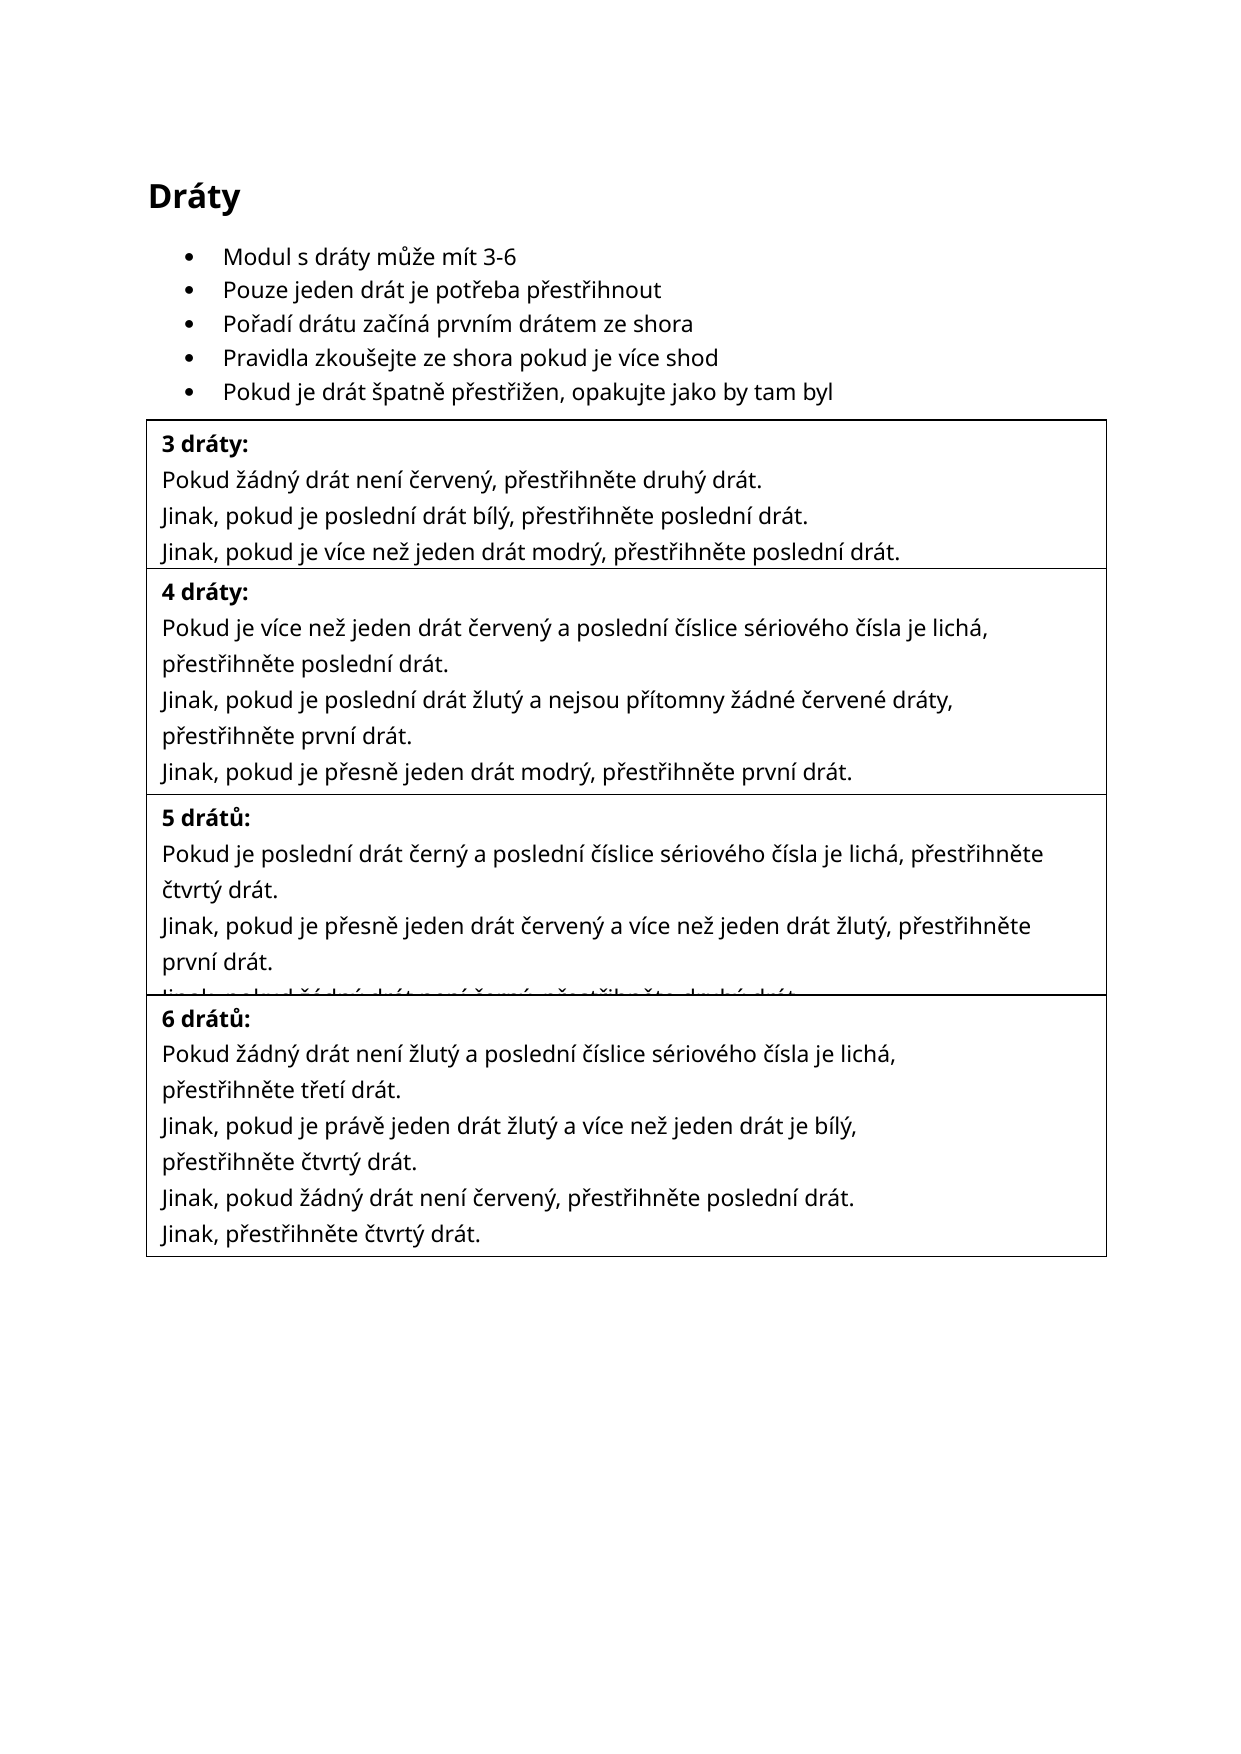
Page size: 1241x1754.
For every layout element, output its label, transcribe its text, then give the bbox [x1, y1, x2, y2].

list Pořadí drátu začíná prvním drátem ze shora [185, 308, 1107, 339]
list Pravidla zkoušejte ze shora pokud je více shod [185, 342, 1107, 373]
list Pokud je drát špatně přestřižen, opakujte jako by tam byl [185, 376, 1107, 407]
list Modul s dráty může mít 3-6 [185, 241, 1107, 272]
list Pouze jeden drát je potřeba přestřihnout [185, 274, 1107, 306]
subtitle Dráty [148, 173, 1107, 218]
